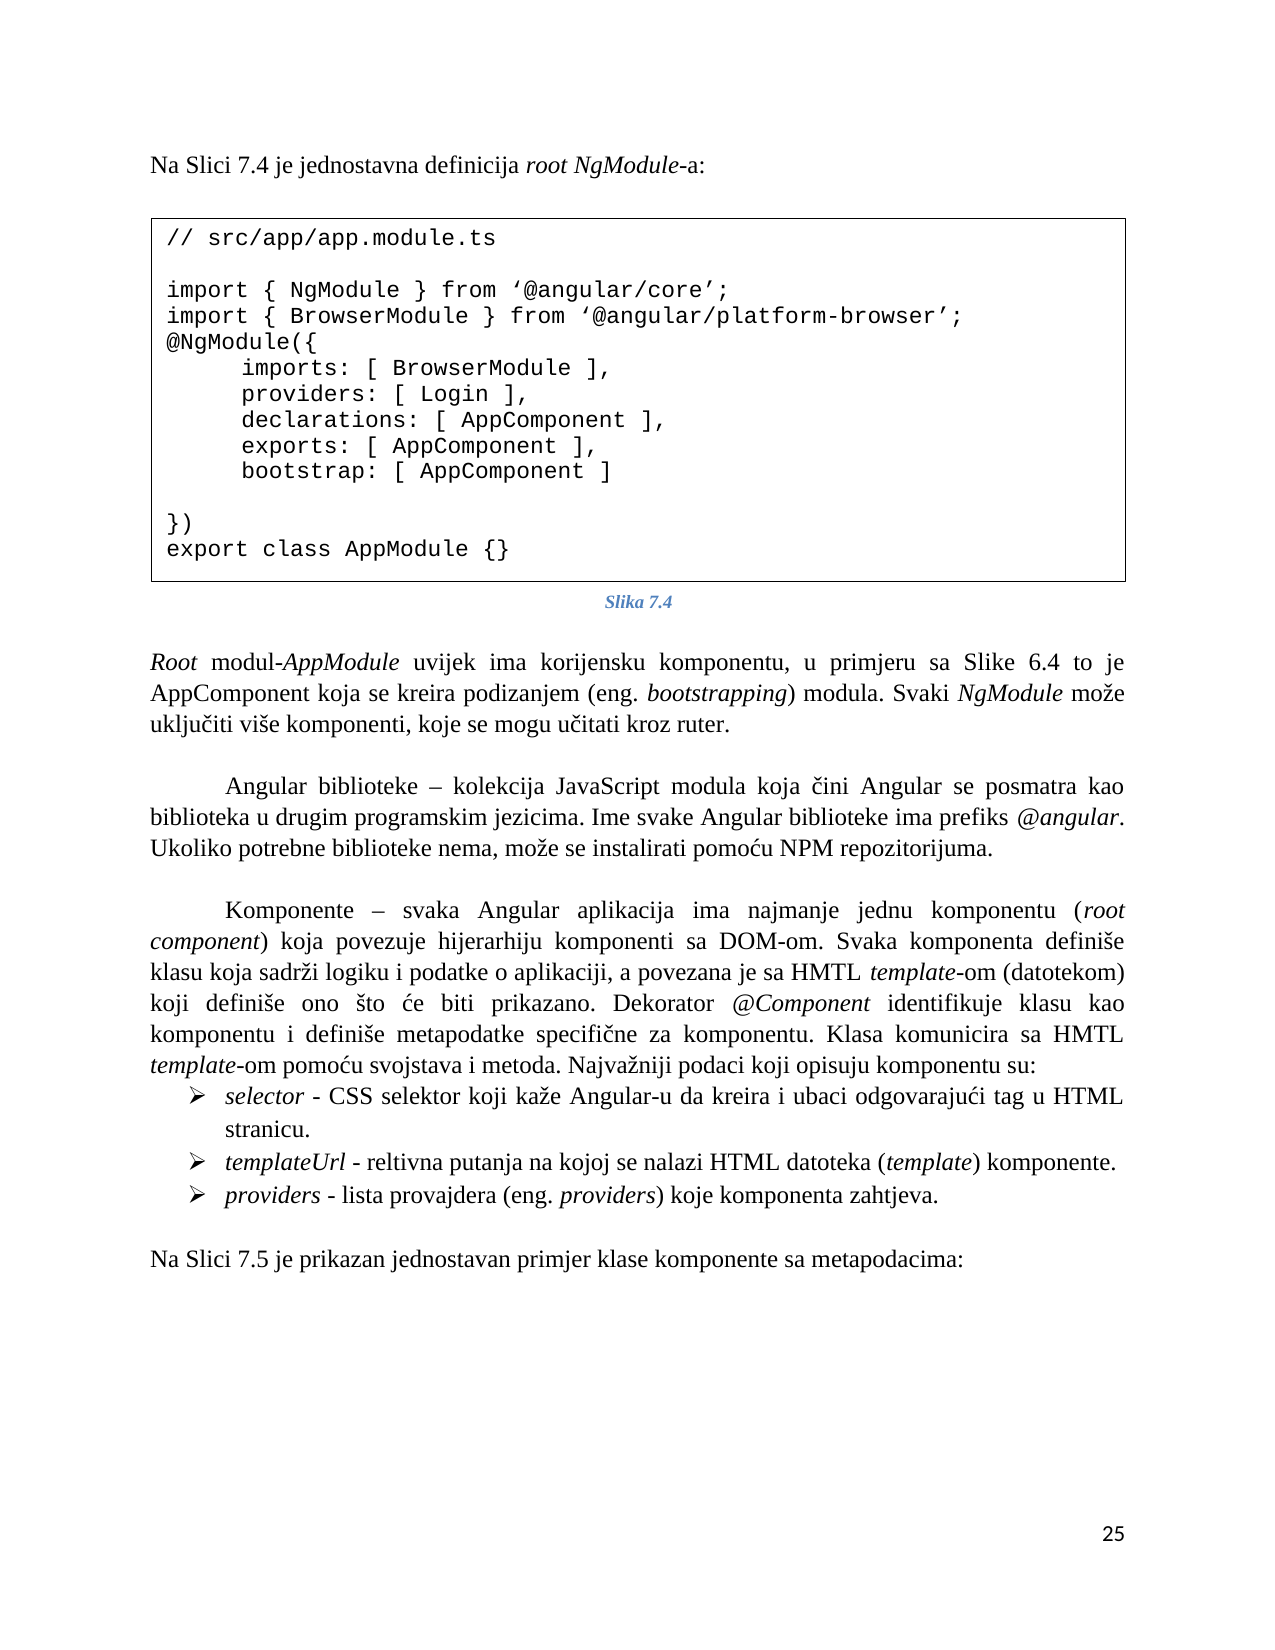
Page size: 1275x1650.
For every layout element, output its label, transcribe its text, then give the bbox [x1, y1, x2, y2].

text Root modul-AppModule uvijek ima korijensku komponentu, u primjeru sa Slike 6.4 to je AppComponent koja se kreira podizanjem (eng. bootstrapping) modula. Svaki NgModule može uključiti više komponenti, koje se mogu učitati kroz ruter. [150, 647, 1125, 737]
list templateUrl - reltivna putanja na kojoj se nalazi HTML datoteka (template) komponente. [187, 1147, 1125, 1176]
text Na Slici 7.4 je jednostavna definicija root NgModule-a: [150, 150, 1125, 179]
text Komponente – svaka Angular aplikacija ima najmanje jednu komponentu (root component) koja povezuje hijerarhiju komponenti sa DOM-om. Svaka komponenta definiše klasu koja sadrži logiku i podatke o aplikaciji, a povezana je sa HMTL template-om (datotekom) koji definiše ono što će biti prikazano. Dekorator @Component identifikuje klasu kao komponentu i definiše metapodatke specifične za komponentu. Klasa komunicira sa HMTL template-om pomoću svojstava i metoda. Najvažniji podaci koji opisuju komponentu su: [150, 895, 1125, 1079]
list selector - CSS selektor koji kaže Angular-u da kreira i ubaci odgovarajući tag u HTML stranicu. [187, 1081, 1125, 1143]
list providers - lista provajdera (eng. providers) koje komponenta zahtjeva. [187, 1180, 1125, 1209]
text Na Slici 7.5 je prikazan jednostavan primjer klase komponente sa metapodacima: [150, 1244, 1125, 1273]
text Angular biblioteke – kolekcija JavaScript modula koja čini Angular se posmatra kao biblioteka u drugim programskim jezicima. Ime svake Angular biblioteke ima prefiks @angular. Ukoliko potrebne biblioteke nema, može se instalirati pomoću NPM repozitorijuma. [150, 771, 1125, 862]
